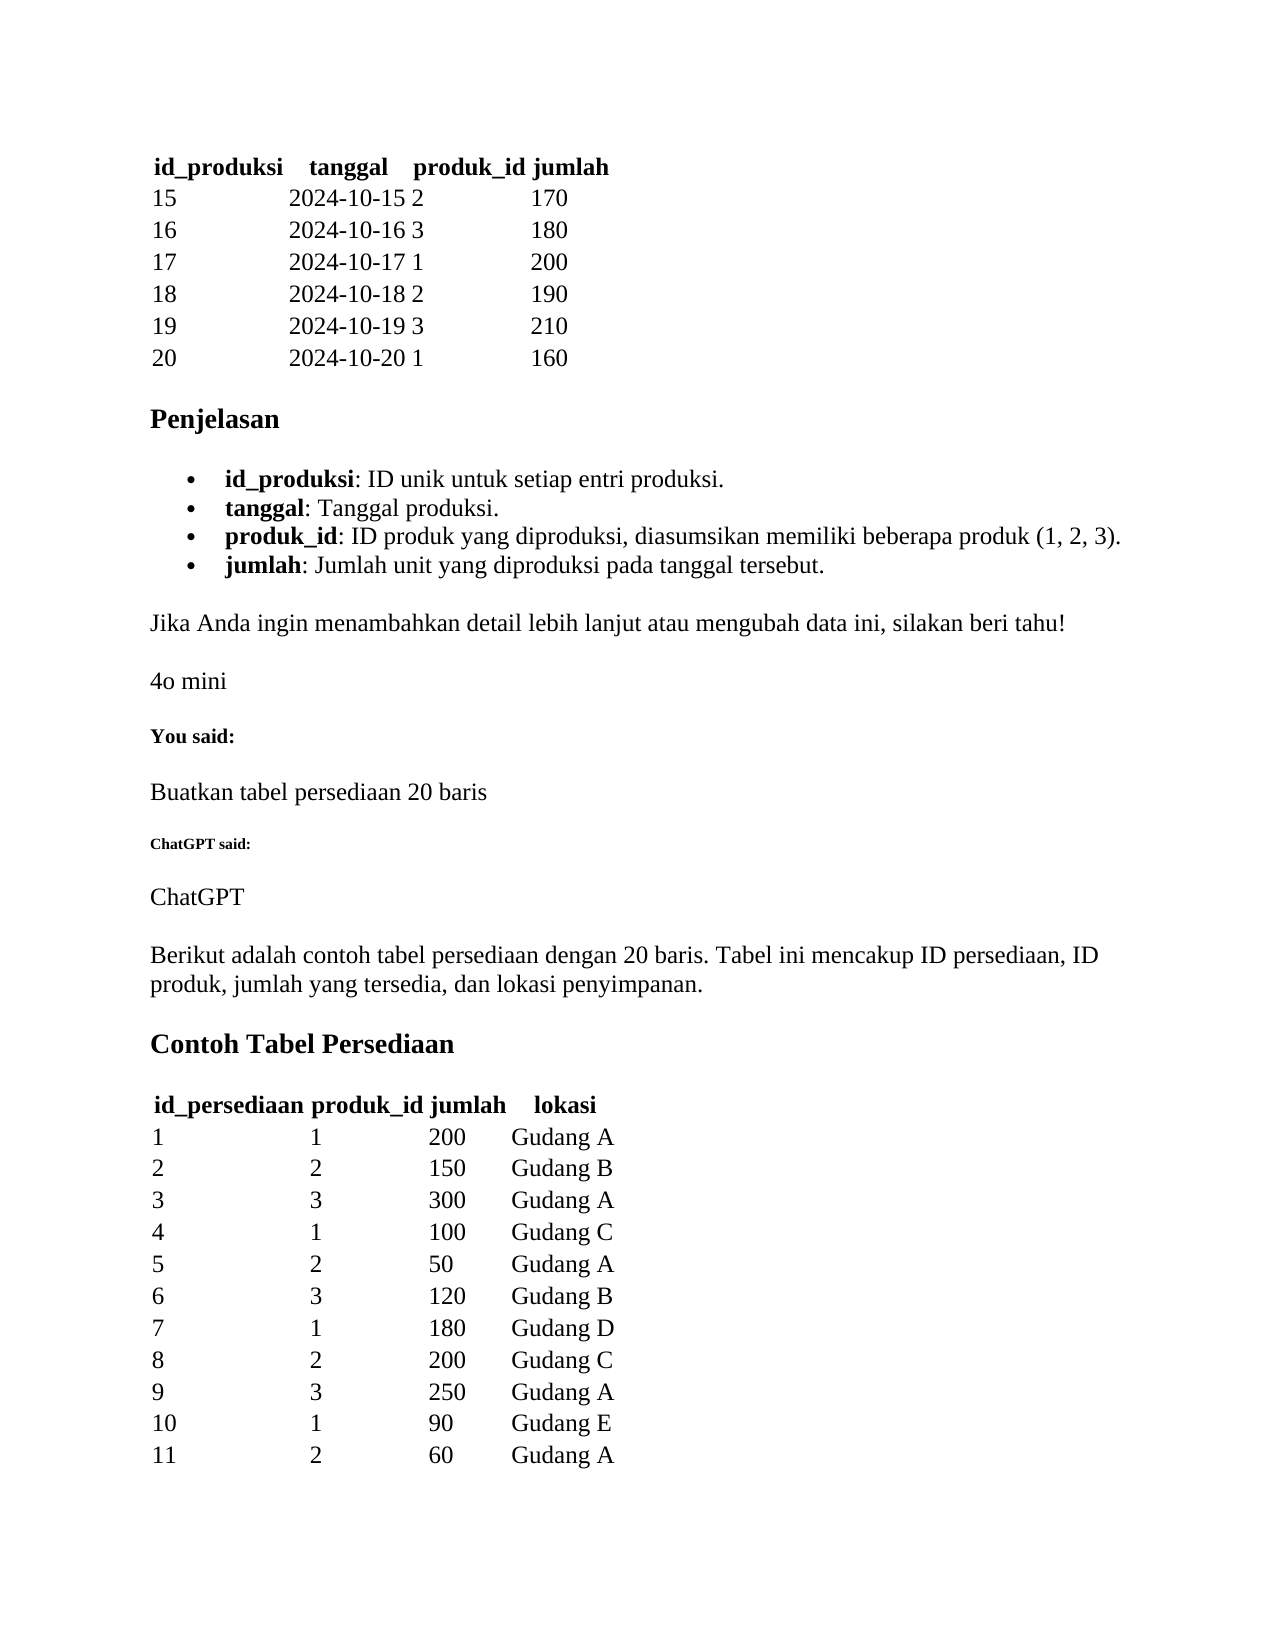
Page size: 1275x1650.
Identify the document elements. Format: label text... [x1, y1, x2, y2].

table_header produk_id [308, 1088, 427, 1120]
table_cell 1 [410, 341, 529, 373]
table_cell 2024-10-17 [287, 246, 410, 277]
table_cell Gudang A [510, 1375, 621, 1407]
table_cell 1 [308, 1311, 427, 1343]
table_cell 1 [150, 1120, 308, 1152]
table_cell Gudang A [510, 1184, 621, 1216]
list id_produksi: ID unik untuk setiap entri produksi. [187, 464, 1125, 493]
table_cell 2024-10-15 [287, 182, 410, 214]
table_cell 17 [150, 246, 287, 277]
text ChatGPT said: [150, 835, 1125, 853]
table_cell 7 [150, 1311, 308, 1343]
table_cell 210 [529, 309, 613, 341]
table_cell 150 [427, 1152, 509, 1184]
table_cell 170 [529, 182, 613, 214]
list produk_id: ID produk yang diproduksi, diasumsikan memiliki beberapa produk (1, 2, 3). [187, 521, 1125, 550]
table_cell 2 [308, 1439, 427, 1471]
table_cell 300 [427, 1184, 509, 1216]
table_cell 2 [308, 1248, 427, 1279]
table_cell 3 [308, 1184, 427, 1216]
table_cell Gudang E [510, 1407, 621, 1439]
table_cell 3 [308, 1280, 427, 1311]
table_cell 3 [410, 309, 529, 341]
text You said: [150, 724, 1125, 748]
table_cell 1 [410, 246, 529, 277]
table_cell 20 [150, 341, 287, 373]
table_cell 3 [410, 214, 529, 246]
table_cell 1 [308, 1216, 427, 1248]
table_cell 1 [308, 1407, 427, 1439]
table_header lokasi [510, 1088, 621, 1120]
table_header jumlah [427, 1088, 509, 1120]
text 4o mini [150, 666, 1125, 695]
table_cell 200 [427, 1120, 509, 1152]
table_cell Gudang C [510, 1216, 621, 1248]
table_cell 160 [529, 341, 613, 373]
table_cell 8 [150, 1343, 308, 1375]
text Jika Anda ingin menambahkan detail lebih lanjut atau mengubah data ini, silakan beri tahu! [150, 608, 1125, 637]
text Berikut adalah contoh tabel persediaan dengan 20 baris. Tabel ini mencakup ID persediaan, ID produk, jumlah yang tersedia, dan lokasi penyimpanan. [150, 940, 1125, 997]
text Penjelasan [150, 402, 1125, 435]
table_cell 2 [308, 1152, 427, 1184]
table_cell 2 [308, 1343, 427, 1375]
table_cell 5 [150, 1248, 308, 1279]
table_cell 180 [427, 1311, 509, 1343]
table_cell Gudang B [510, 1280, 621, 1311]
table_cell 2 [150, 1152, 308, 1184]
table_cell Gudang D [510, 1311, 621, 1343]
text Contoh Tabel Persediaan [150, 1027, 1125, 1059]
table_cell 15 [150, 182, 287, 214]
table_cell 2 [410, 278, 529, 309]
table_cell 18 [150, 278, 287, 309]
table_cell 200 [529, 246, 613, 277]
table_cell 3 [150, 1184, 308, 1216]
table_cell 16 [150, 214, 287, 246]
table_cell 190 [529, 278, 613, 309]
table_cell 11 [150, 1439, 308, 1471]
table_cell 3 [308, 1375, 427, 1407]
table_cell Gudang A [510, 1248, 621, 1279]
table_cell 4 [150, 1216, 308, 1248]
table_cell 200 [427, 1343, 509, 1375]
table_cell 6 [150, 1280, 308, 1311]
table_header jumlah [529, 150, 613, 182]
text Buatkan tabel persediaan 20 baris [150, 777, 1125, 806]
table_header tanggal [287, 150, 410, 182]
table_cell 60 [427, 1439, 509, 1471]
table_cell Gudang A [510, 1120, 621, 1152]
table_cell 1 [308, 1120, 427, 1152]
table_cell 120 [427, 1280, 509, 1311]
table_cell 19 [150, 309, 287, 341]
table_header id_produksi [150, 150, 287, 182]
table_cell 2024-10-16 [287, 214, 410, 246]
table_cell 2024-10-19 [287, 309, 410, 341]
table_cell 180 [529, 214, 613, 246]
table_cell Gudang A [510, 1439, 621, 1471]
table_cell 10 [150, 1407, 308, 1439]
table_cell Gudang B [510, 1152, 621, 1184]
text ChatGPT [150, 882, 1125, 911]
table_cell 50 [427, 1248, 509, 1279]
table_header id_persediaan [150, 1088, 308, 1120]
table_cell 2024-10-20 [287, 341, 410, 373]
table_header produk_id [410, 150, 529, 182]
table_cell 90 [427, 1407, 509, 1439]
table_cell 250 [427, 1375, 509, 1407]
list tanggal: Tanggal produksi. [187, 493, 1125, 521]
table_cell 9 [150, 1375, 308, 1407]
table_cell 2 [410, 182, 529, 214]
table_cell Gudang C [510, 1343, 621, 1375]
table_cell 100 [427, 1216, 509, 1248]
table_cell 2024-10-18 [287, 278, 410, 309]
list jumlah: Jumlah unit yang diproduksi pada tanggal tersebut. [187, 550, 1125, 579]
